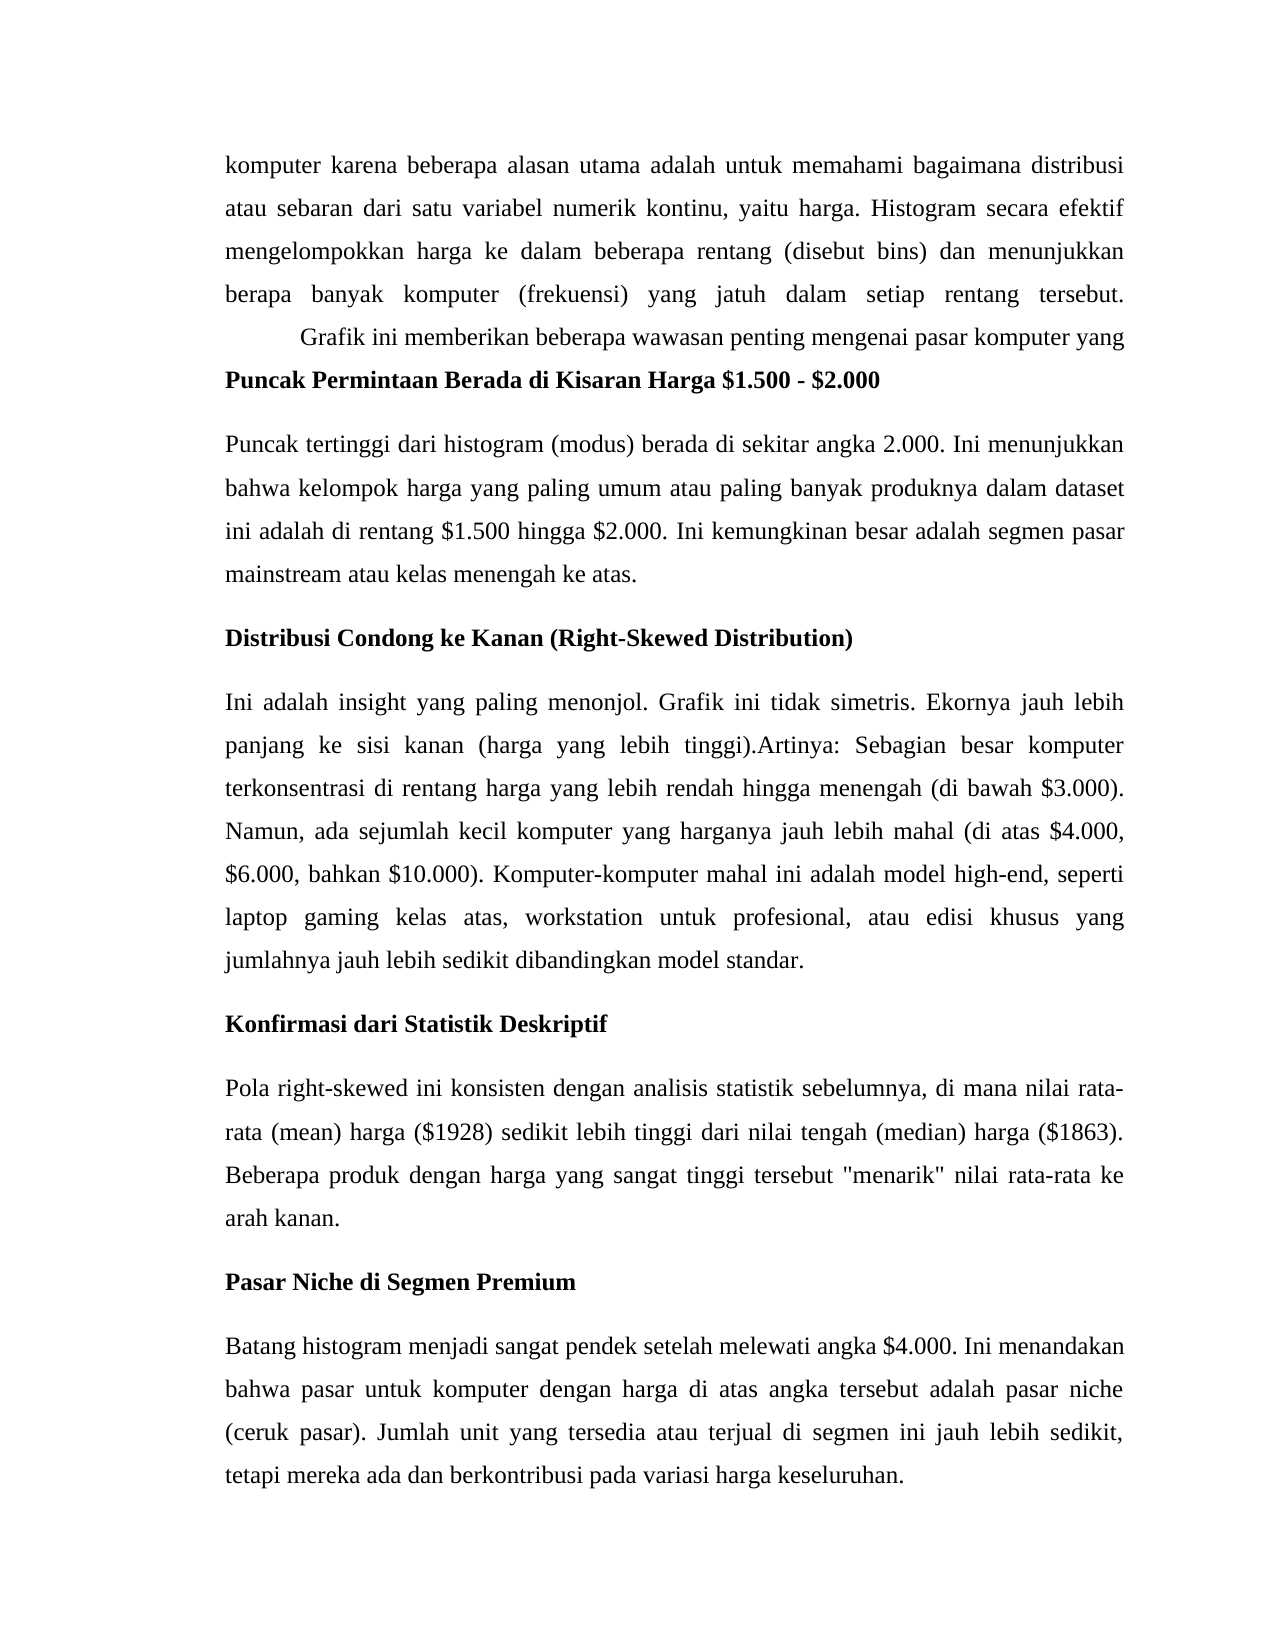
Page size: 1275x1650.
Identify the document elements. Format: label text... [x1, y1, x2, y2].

text Pasar Niche di Segmen Premium [225, 1267, 1125, 1296]
text Distribusi Condong ke Kanan (Right-Skewed Distribution) [225, 623, 1125, 652]
text Ini adalah insight yang paling menonjol. Grafik ini tidak simetris. Ekornya jauh lebih panjang ke sisi kanan (harga yang lebih tinggi).Artinya: Sebagian besar komputer terkonsentrasi di rentang harga yang lebih rendah hingga menengah (di bawah $3.000). Namun, ada sejumlah kecil komputer yang harganya jauh lebih mahal (di atas $4.000, $6.000, bahkan $10.000). Komputer-komputer mahal ini adalah model high-end, seperti laptop gaming kelas atas, workstation untuk profesional, atau edisi khusus yang jumlahnya jauh lebih sedikit dibandingkan model standar. [225, 687, 1125, 974]
text Pola right-skewed ini konsisten dengan analisis statistik sebelumnya, di mana nilai rata-rata (mean) harga ($1928) sedikit lebih tinggi dari nilai tengah (median) harga ($1863). Beberapa produk dengan harga yang sangat tinggi tersebut "menarik" nilai rata-rata ke arah kanan. [225, 1073, 1125, 1232]
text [225, 150, 1125, 394]
text Konfirmasi dari Statistik Deskriptif [225, 1009, 1125, 1038]
text Batang histogram menjadi sangat pendek setelah melewati angka $4.000. Ini menandakan bahwa pasar untuk komputer dengan harga di atas angka tersebut adalah pasar niche (ceruk pasar). Jumlah unit yang tersedia atau terjual di segmen ini jauh lebih sedikit, tetapi mereka ada dan berkontribusi pada variasi harga keseluruhan. [225, 1331, 1125, 1489]
text Puncak tertinggi dari histogram (modus) berada di sekitar angka 2.000. Ini menunjukkan bahwa kelompok harga yang paling umum atau paling banyak produknya dalam dataset ini adalah di rentang $1.500 hingga $2.000. Ini kemungkinan besar adalah segmen pasar mainstream atau kelas menengah ke atas. [225, 429, 1125, 588]
